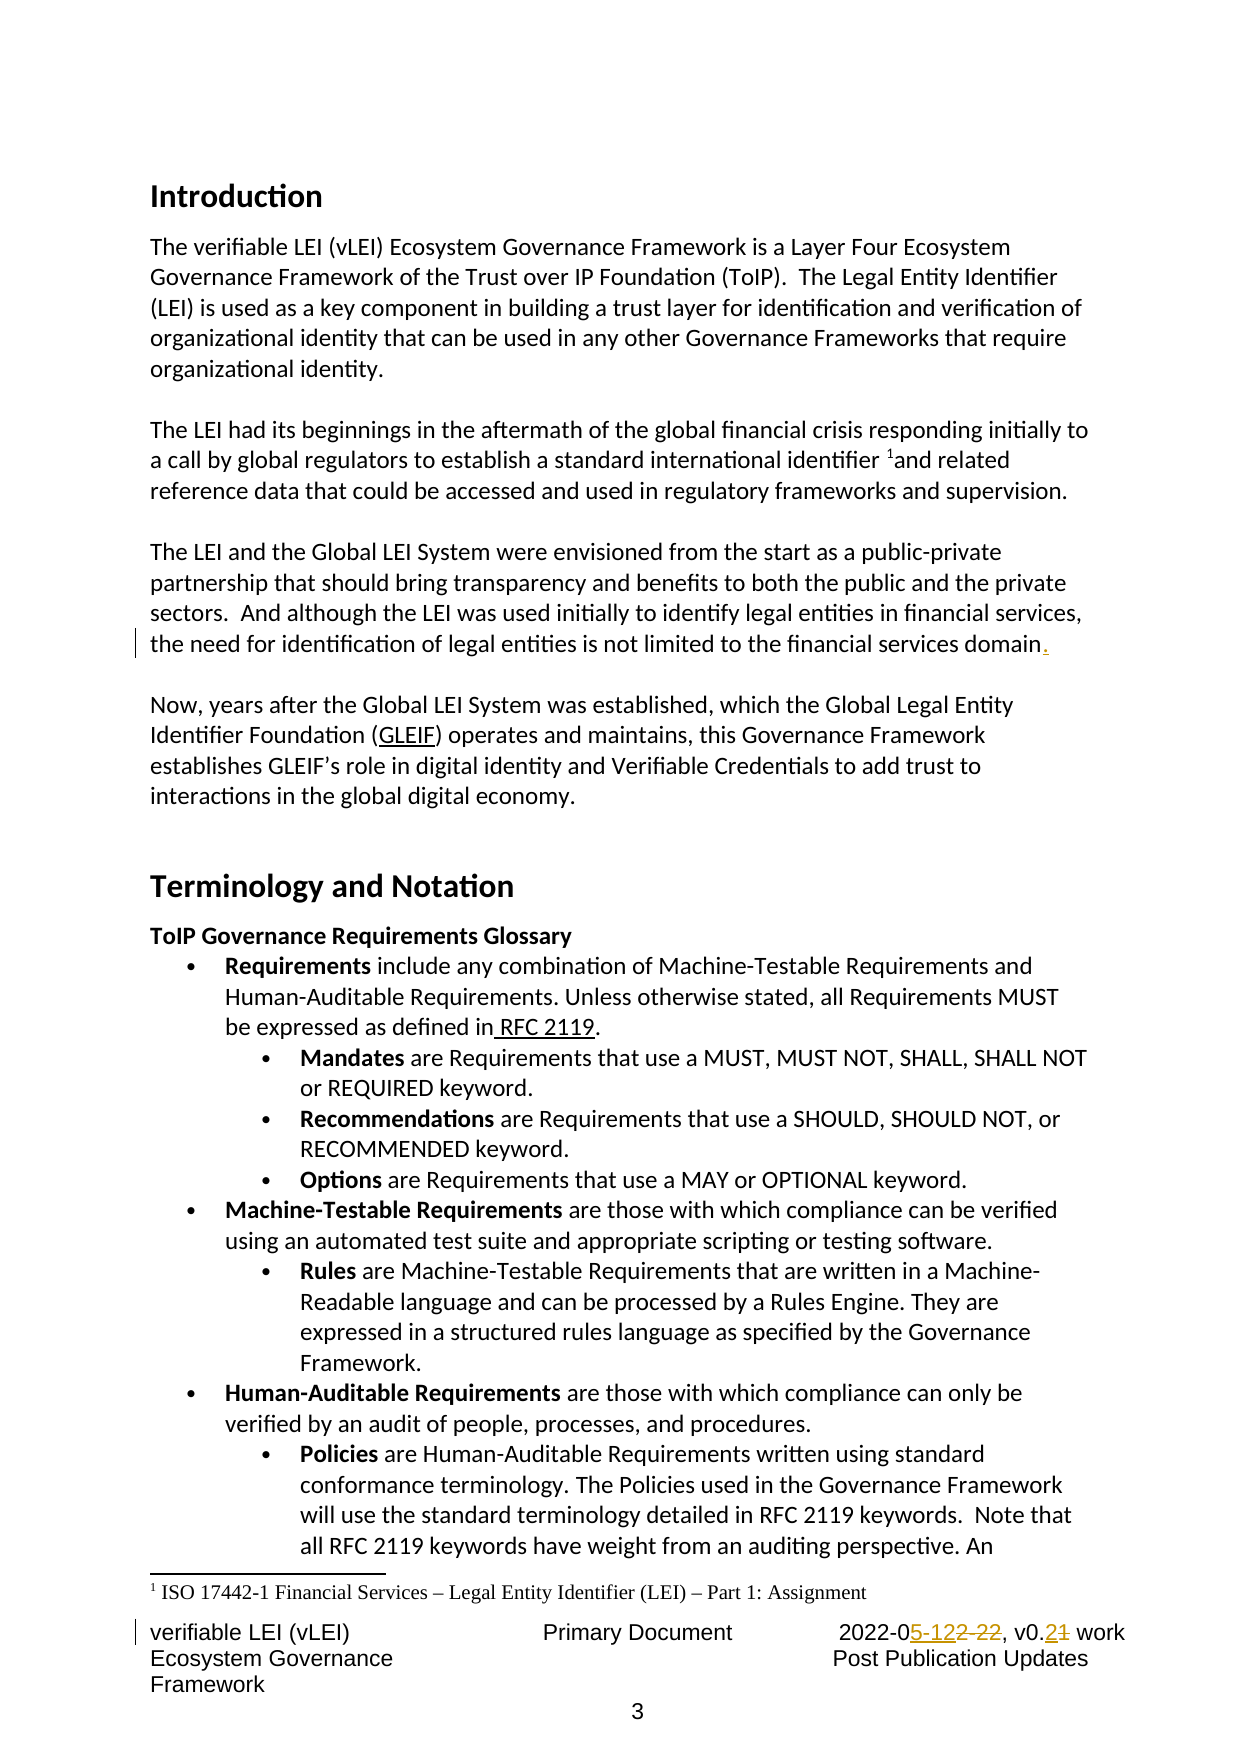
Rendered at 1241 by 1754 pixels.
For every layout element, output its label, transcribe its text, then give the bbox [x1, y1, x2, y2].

list Rules are Machine-Testable Requirements that are written in a Machine-Readable language and can be processed by a Rules Engine. They are expressed in a structured rules language as specified by the Governance Framework. [262, 1256, 1090, 1378]
list Options are Requirements that use a MAY or OPTIONAL keyword. [262, 1164, 1090, 1194]
text The LEI had its beginnings in the aftermath of the global financial crisis responding initially to a call by global regulators to establish a standard international identifier and related reference data that could be accessed and used in regulatory frameworks and supervision. [150, 414, 1090, 506]
text ToIP Governance Requirements Glossary [150, 920, 1090, 950]
subtitle Introduction [150, 175, 1090, 216]
text The verifiable LEI (vLEI) Ecosystem Governance Framework is a Layer Four Ecosystem Governance Framework of the Trust over IP Foundation (ToIP). The Legal Entity Identifier (LEI) is used as a key component in building a trust layer for identification and verification of organizational identity that can be used in any other Governance Frameworks that require organizational identity. [150, 231, 1090, 384]
list Machine-Testable Requirements are those with which compliance can be verified using an automated test suite and appropriate scripting or testing software. [187, 1194, 1090, 1256]
subtitle Terminology and Notation [150, 865, 1090, 905]
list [262, 1439, 1090, 1561]
text The LEI and the Global LEI System were envisioned from the start as a public-private partnership that should bring transparency and benefits to both the public and the private sectors. And although the LEI was used initially to identify legal entities in financial services, the need for identification of legal entities is not limited to the financial services domain [150, 536, 1090, 658]
list Human-Auditable Requirements are those with which compliance can only be verified by an audit of people, processes, and procedures. [187, 1378, 1090, 1439]
text Now, years after the Global LEI System was established, which the Global Legal Entity Identifier Foundation (GLEIF) operates and maintains, this Governance Framework establishes GLEIF’s role in digital identity and Verifiable Credentials to add trust to interactions in the global digital economy. [150, 689, 1090, 811]
list Requirements include any combination of Machine-Testable Requirements and Human-Auditable Requirements. Unless otherwise stated, all Requirements MUST be expressed as defined in RFC 2119. [187, 950, 1090, 1042]
list Mandates are Requirements that use a MUST, MUST NOT, SHALL, SHALL NOT or REQUIRED keyword. [262, 1042, 1090, 1103]
list Recommendations are Requirements that use a SHOULD, SHOULD NOT, or RECOMMENDED keyword. [262, 1103, 1090, 1164]
